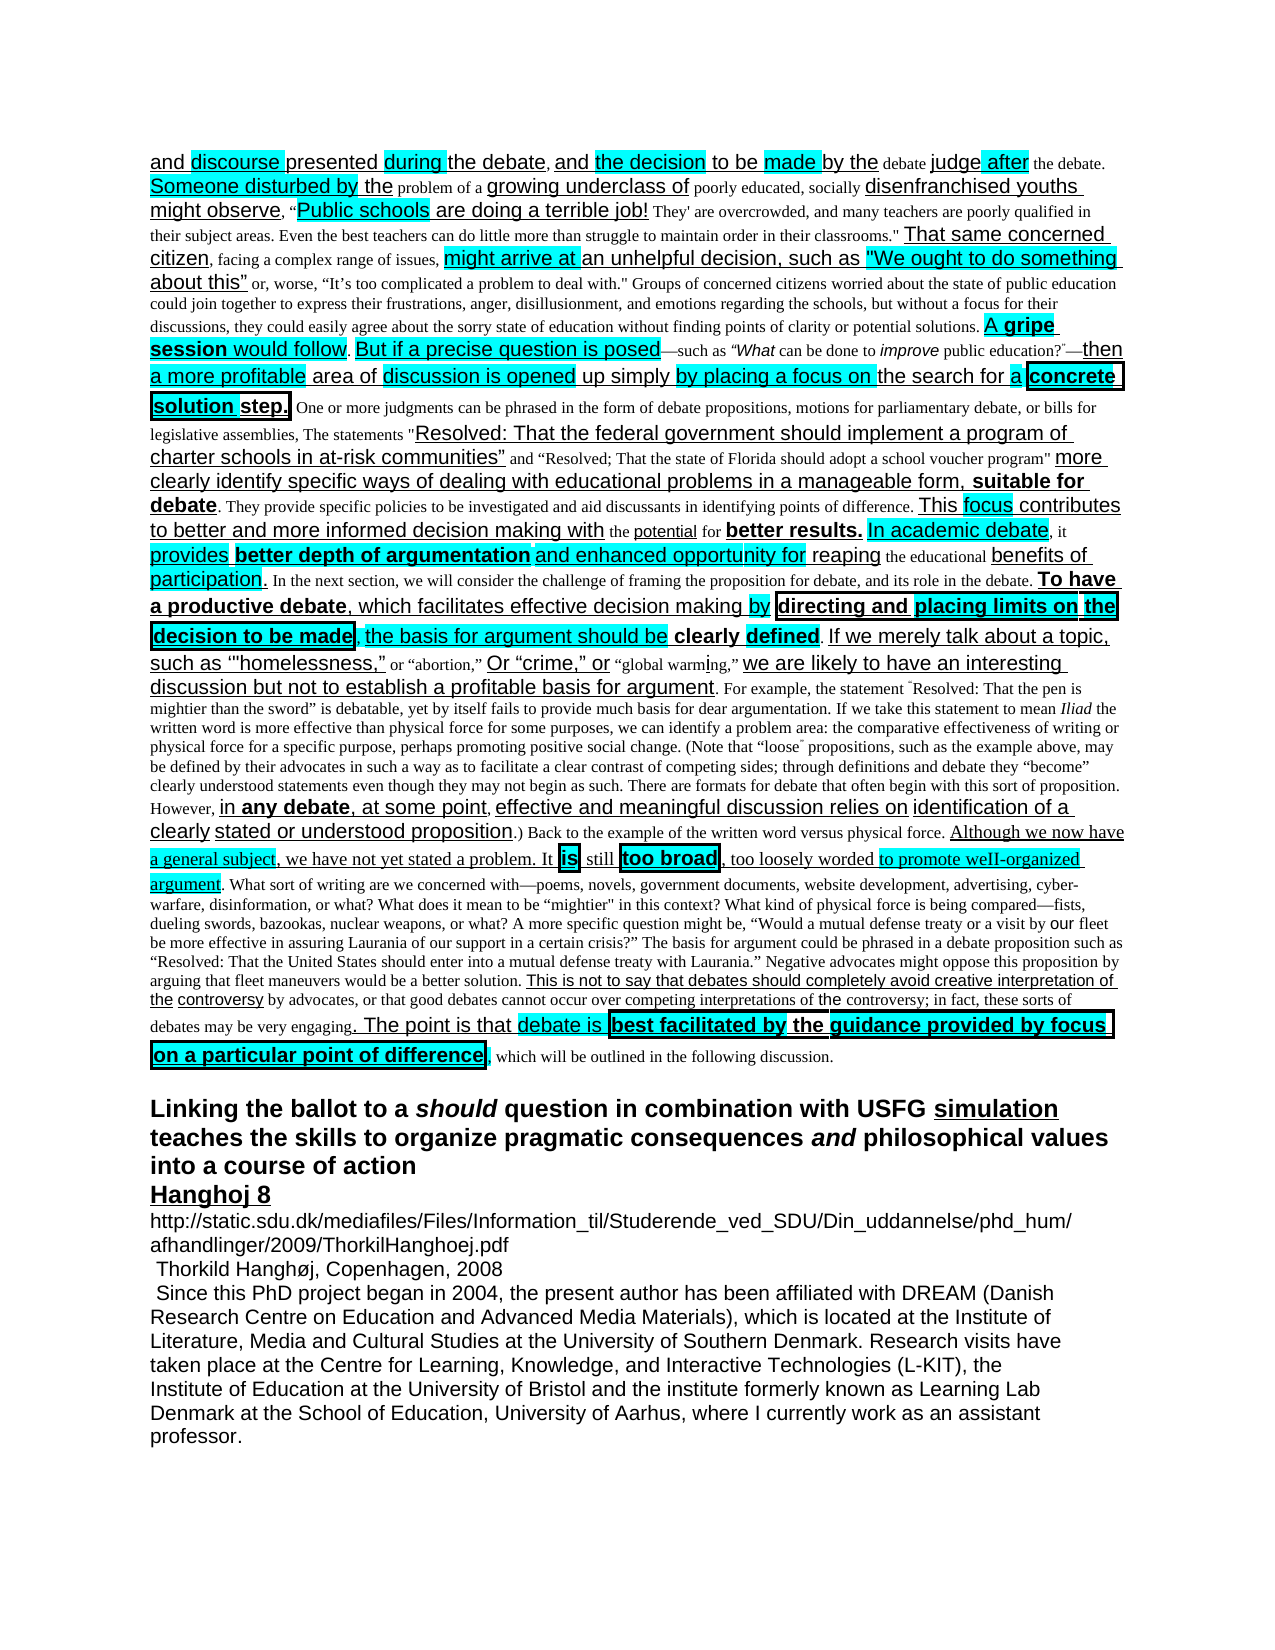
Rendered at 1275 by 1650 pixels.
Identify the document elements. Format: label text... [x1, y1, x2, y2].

text Literature, Media and Cultural Studies at the University of Southern Denmark. Research visits have [150, 1328, 1125, 1352]
text http://static.sdu.dk/mediafiles/Files/Information_til/Studerende_ved_SDU/Din_uddannelse/phd_hum/afhandlinger/2009/ThorkilHanghoej.pdf [150, 1209, 1125, 1257]
text Linking the ballot to a should question in combination with USFG simulation teaches the skills to organize pragmatic consequences and philosophical values into a course of action [150, 1094, 1125, 1180]
text Institute of Education at the University of Bristol and the institute formerly known as Learning Lab [150, 1376, 1125, 1400]
text Thorkild Hanghøj, Copenhagen, 2008 [150, 1257, 1125, 1281]
text professor. [150, 1424, 1125, 1448]
text taken place at the Centre for Learning, Knowledge, and Interactive Technologies (L-KIT), the [150, 1352, 1125, 1376]
text Hanghoj 8 [150, 1180, 1125, 1209]
text Denmark at the School of Education, University of Aarhus, where I currently work as an assistant [150, 1400, 1125, 1424]
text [150, 150, 1125, 385]
text Research Centre on Education and Advanced Media Materials), which is located at the Institute of [150, 1304, 1125, 1328]
text Since this PhD project began in 2004, the present author has been affiliated with DREAM (Danish [150, 1281, 1125, 1304]
